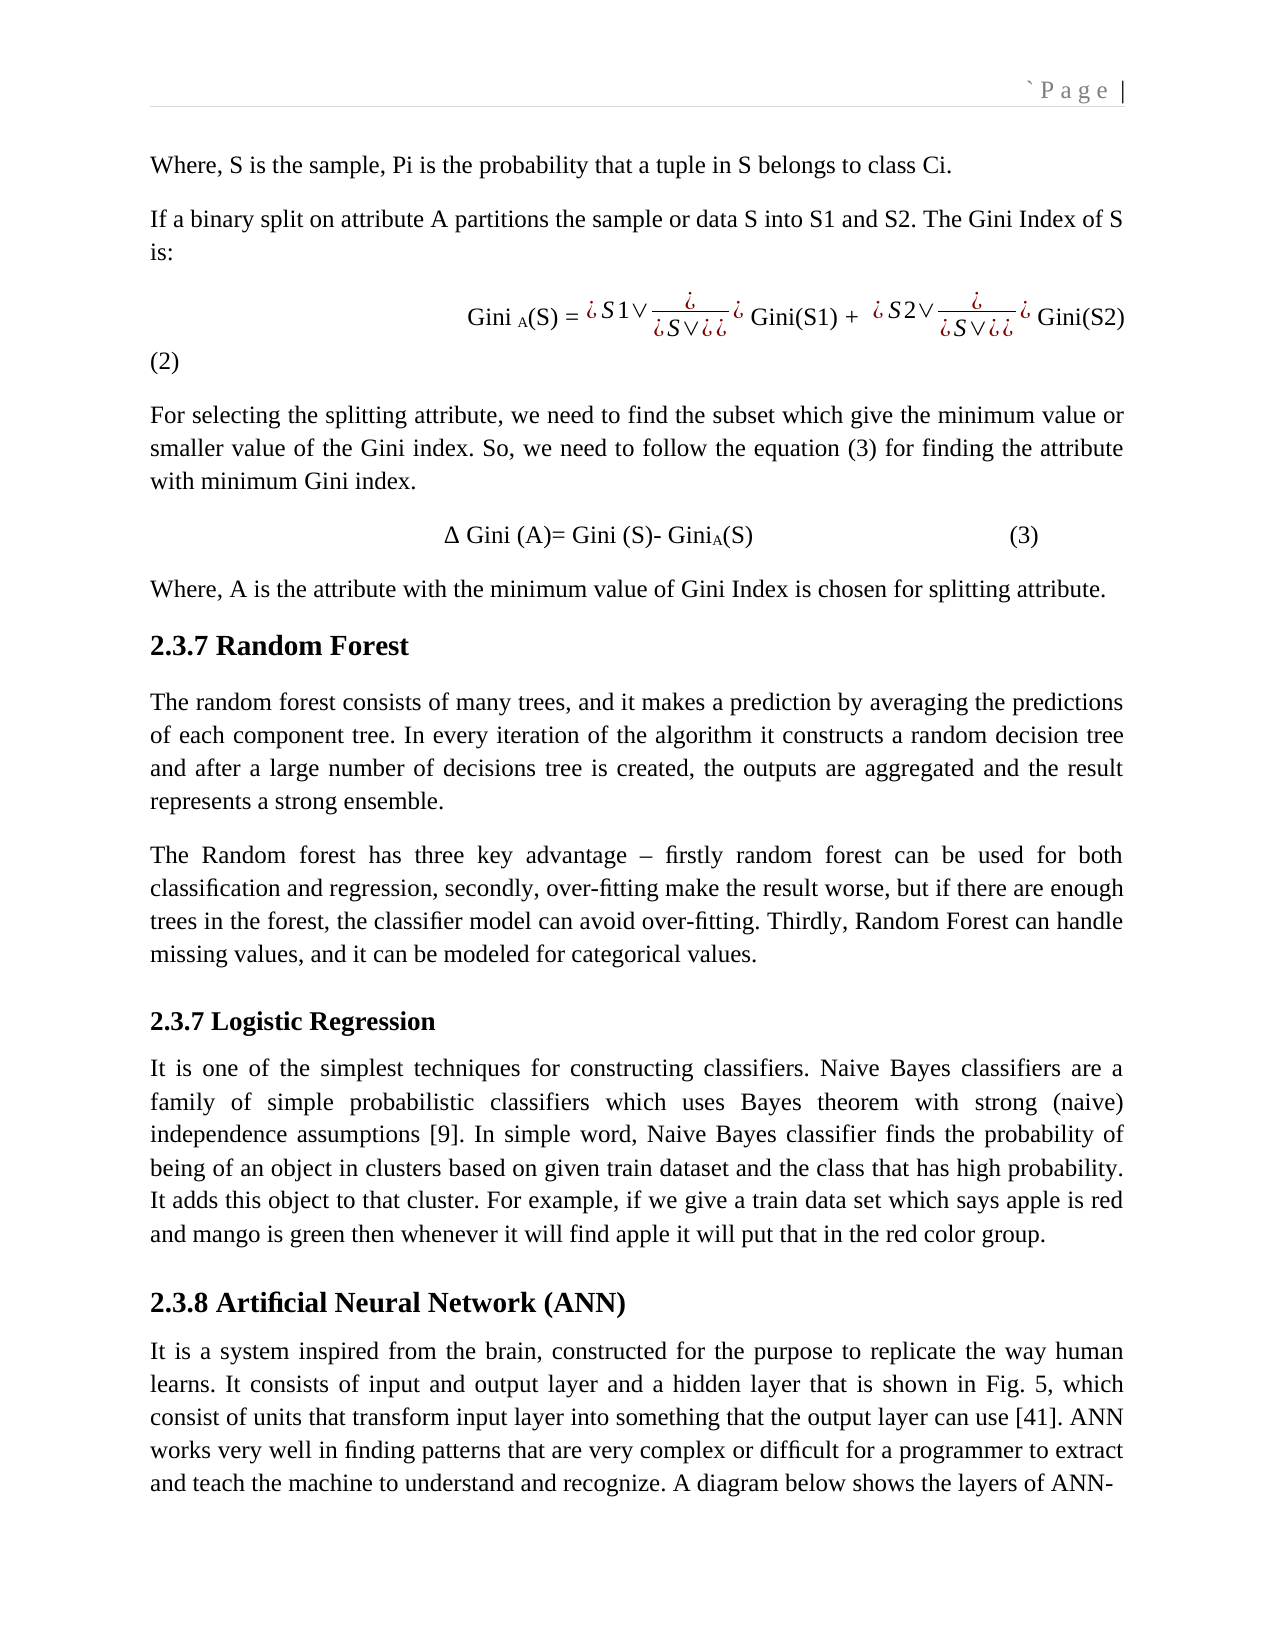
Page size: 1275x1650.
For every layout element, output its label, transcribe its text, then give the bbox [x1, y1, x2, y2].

subtitle 2.3.7 Logistic Regression [150, 1005, 1125, 1036]
text It is one of the simplest techniques for constructing classifiers. Naive Bayes classifiers are a family of simple probabilistic classifiers which uses Bayes theorem with strong (naive) independence assumptions [9]. In simple word, Naive Bayes classifier finds the probability of being of an object in clusters based on given train dataset and the class that has high probability. It adds this object to that cluster. For example, if we give a train data set which says apple is red and mango is green then whenever it will find apple it will put that in the red color group. [150, 1053, 1125, 1247]
text Where, A is the attribute with the minimum value of Gini Index is chosen for splitting attribute. [150, 574, 1125, 602]
text Δ Gini (A)= Gini (S)- GiniA(S) (3) [150, 520, 1125, 549]
text The random forest consists of many trees, and it makes a prediction by averaging the predictions of each component tree. In every iteration of the algorithm it constructs a random decision tree and after a large number of decisions tree is created, the outputs are aggregated and the result represents a strong ensemble. [150, 687, 1125, 815]
text The Random forest has three key advantage – ﬁrstly random forest can be used for both classiﬁcation and regression, secondly, over-ﬁtting make the result worse, but if there are enough trees in the forest, the classiﬁer model can avoid over-ﬁtting. Thirdly, Random Forest can handle missing values, and it can be modeled for categorical values. [150, 840, 1125, 968]
text 2.3.7 Random Forest [150, 628, 1125, 661]
text GiniA(S) = Gini(S1) + Gini(S2) (2) [150, 291, 1125, 375]
text Where, S is the sample, Pi is the probability that a tuple in S belongs to class Ci. [150, 150, 1125, 179]
text If a binary split on attribute A partitions the sample or data S into S1 and S2. The Gini Index of S is: [150, 204, 1125, 266]
subtitle 2.3.8 Artiﬁcial Neural Network (ANN) [150, 1285, 1125, 1318]
text For selecting the splitting attribute, we need to find the subset which give the minimum value or smaller value of the Gini index. So, we need to follow the equation (3) for finding the attribute with minimum Gini index. [150, 400, 1125, 495]
text It is a system inspired from the brain, constructed for the purpose to replicate the way human learns. It consists of input and output layer and a hidden layer that is shown in Fig. 5, which consist of units that transform input layer into something that the output layer can use [41]. ANN works very well in ﬁnding patterns that are very complex or difﬁcult for a programmer to extract and teach the machine to understand and recognize. A diagram below shows the layers of ANN- [150, 1336, 1125, 1497]
